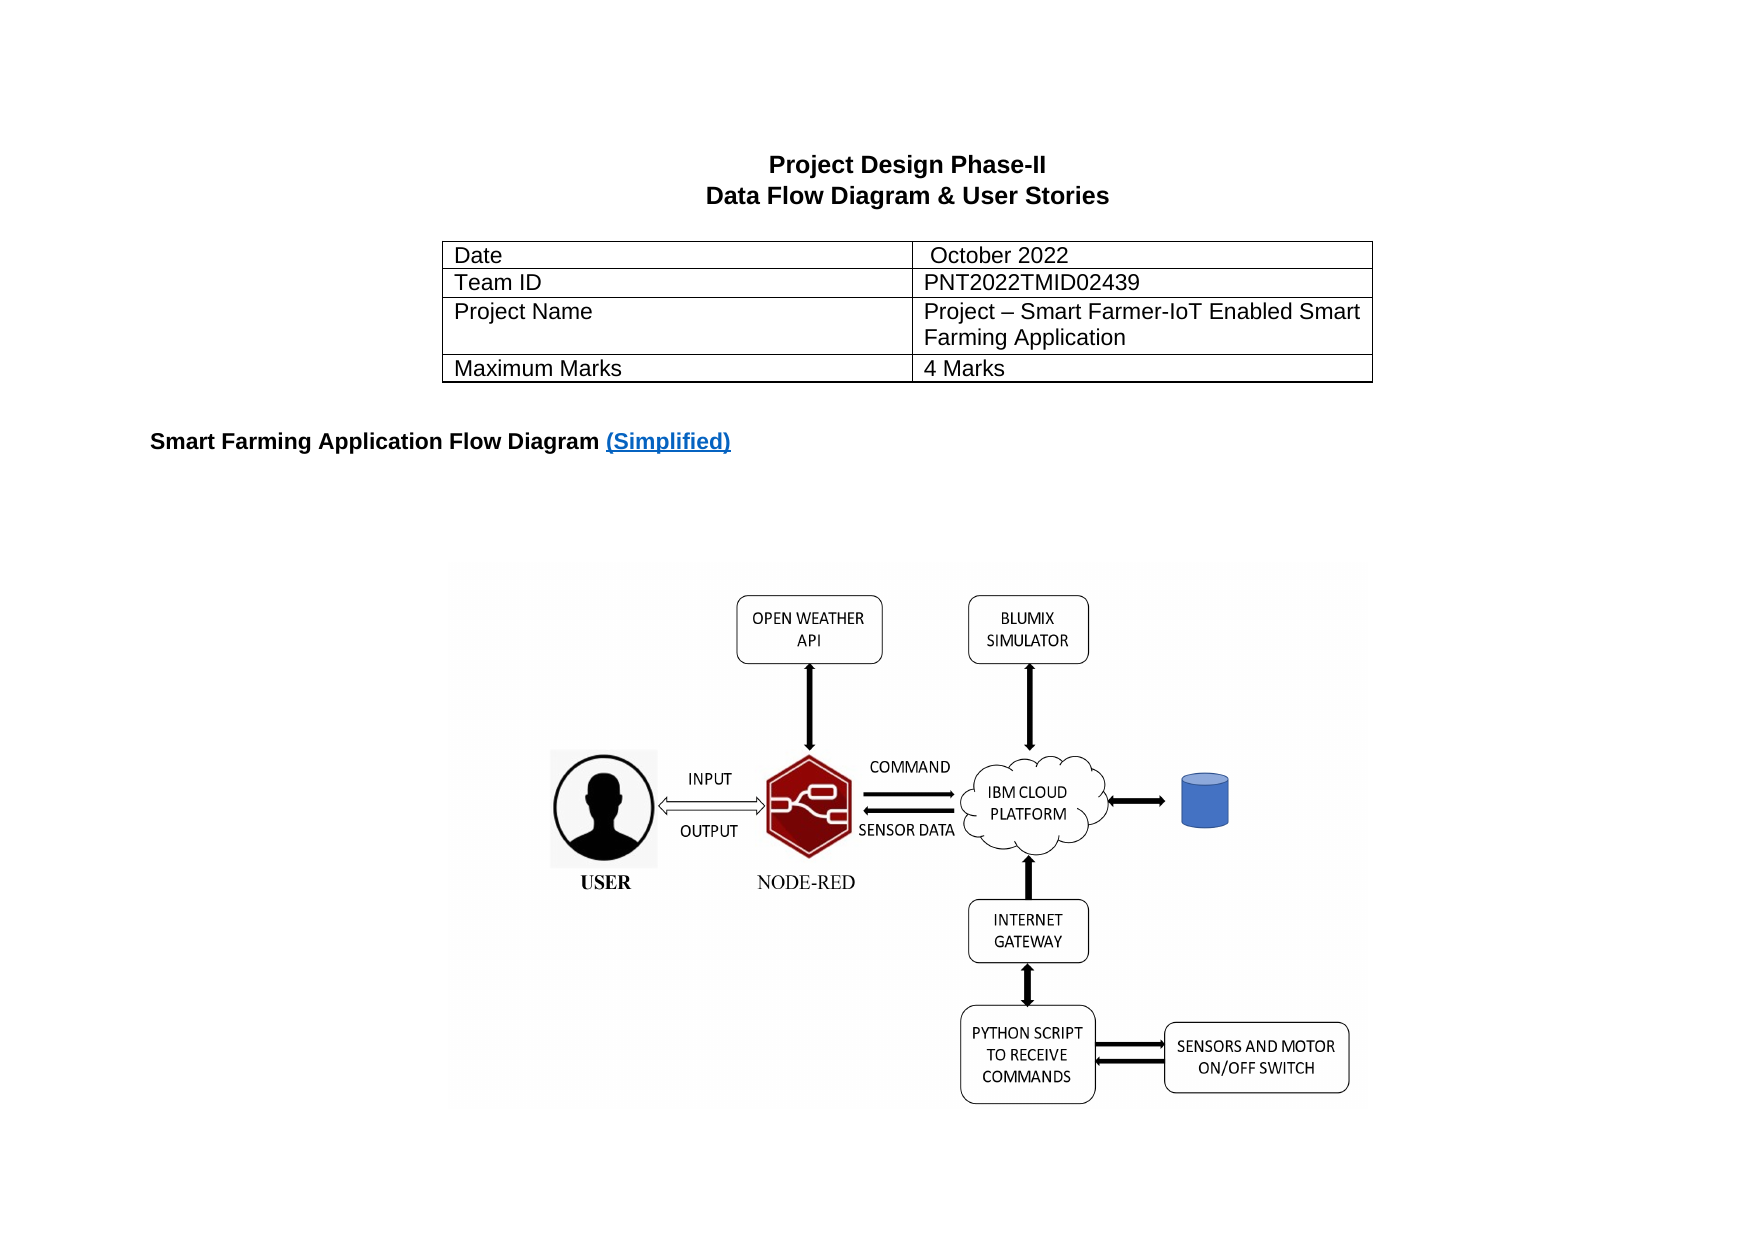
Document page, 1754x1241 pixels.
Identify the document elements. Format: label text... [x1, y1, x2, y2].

table_cell Team ID [443, 269, 912, 297]
text Data Flow Diagram & User Stories [150, 181, 1665, 210]
text Smart Farming Application Flow Diagram (Simplified) [150, 428, 1665, 454]
table_header October 2022 [913, 242, 1372, 268]
picture [447, 562, 1368, 1109]
table_cell PNT2022TMID02439 [913, 269, 1372, 297]
table_cell Project – Smart Farmer-IoT Enabled Smart Farming Application [913, 298, 1372, 354]
table_cell Maximum Marks [443, 355, 912, 381]
table_header Date [443, 242, 912, 268]
table_cell Project Name [443, 298, 912, 354]
table_cell 4 Marks [913, 355, 1372, 381]
text Project Design Phase-II [150, 150, 1665, 179]
